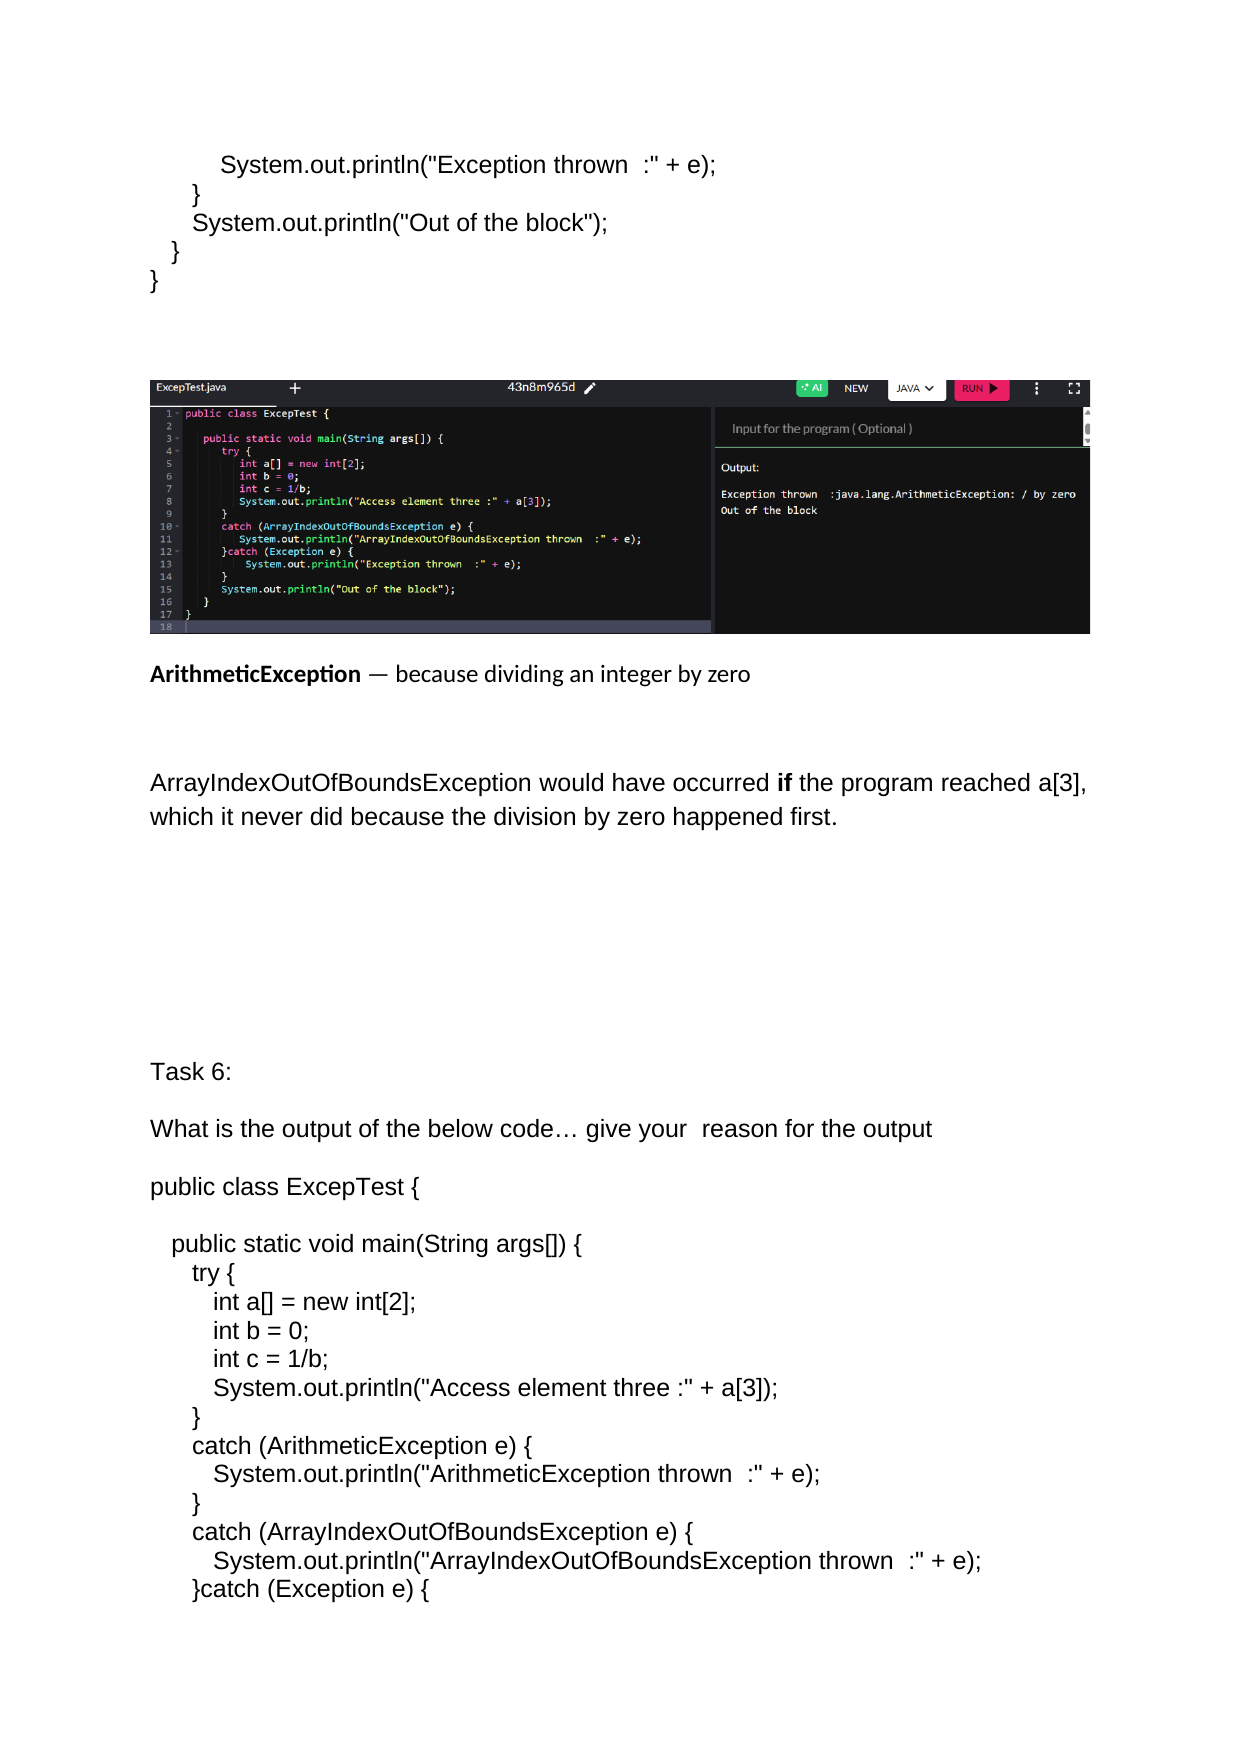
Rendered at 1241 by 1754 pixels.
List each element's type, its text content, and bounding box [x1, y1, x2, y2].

text } [150, 1402, 1090, 1431]
text System.out.println("Exception thrown :" + e); [150, 150, 1090, 179]
text } [150, 179, 1090, 207]
text System.out.println("ArithmeticException thrown :" + e); [150, 1459, 1090, 1488]
text } [150, 265, 1090, 294]
text catch (ArrayIndexOutOfBoundsException e) { [150, 1517, 1090, 1546]
text public class ExcepTest { [150, 1172, 1090, 1201]
text ArrayIndexOutOfBoundsException would have occurred if the program reached a[3], which it never did because the division by zero happened first. [150, 768, 1090, 832]
text catch (ArithmeticException e) { [150, 1431, 1090, 1459]
text public static void main(String args[]) { [150, 1229, 1090, 1258]
text } [150, 1488, 1090, 1517]
text int b = 0; [150, 1316, 1090, 1344]
text Task 6: [150, 1057, 1090, 1086]
picture [150, 380, 1091, 634]
text int a[] = new int[2]; [150, 1287, 1090, 1316]
text }catch (Exception e) { [150, 1574, 1090, 1603]
text System.out.println("Access element three :" + a[3]); [150, 1373, 1090, 1402]
text System.out.println("ArrayIndexOutOfBoundsException thrown :" + e); [150, 1546, 1090, 1574]
text System.out.println("Out of the block"); [150, 207, 1090, 236]
text What is the output of the below code… give your reason for the output [150, 1114, 1090, 1143]
text ArithmeticException — because dividing an integer by zero [150, 658, 1090, 689]
text } [150, 236, 1090, 265]
text int c = 1/b; [150, 1344, 1090, 1373]
text try { [150, 1258, 1090, 1287]
